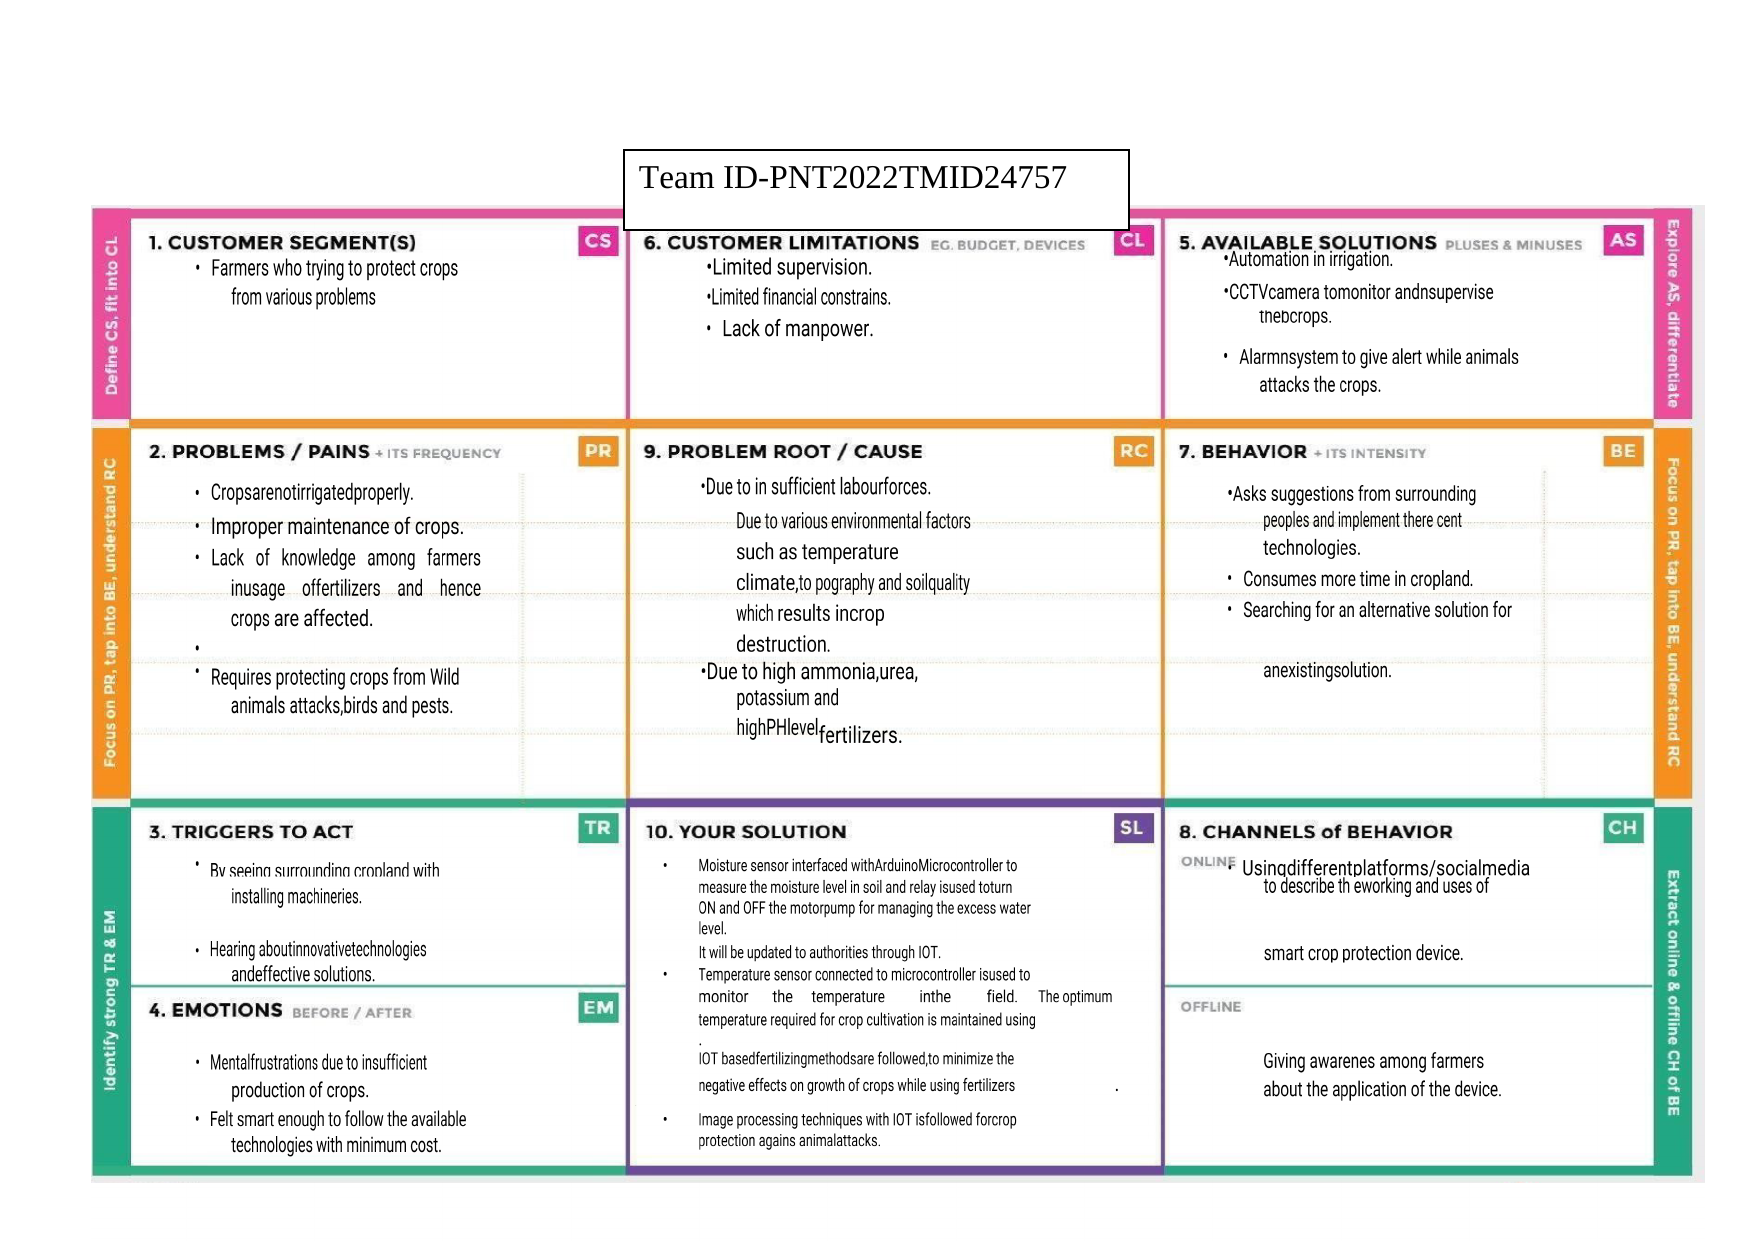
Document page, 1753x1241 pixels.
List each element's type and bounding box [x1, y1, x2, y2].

picture [91, 205, 1705, 1241]
